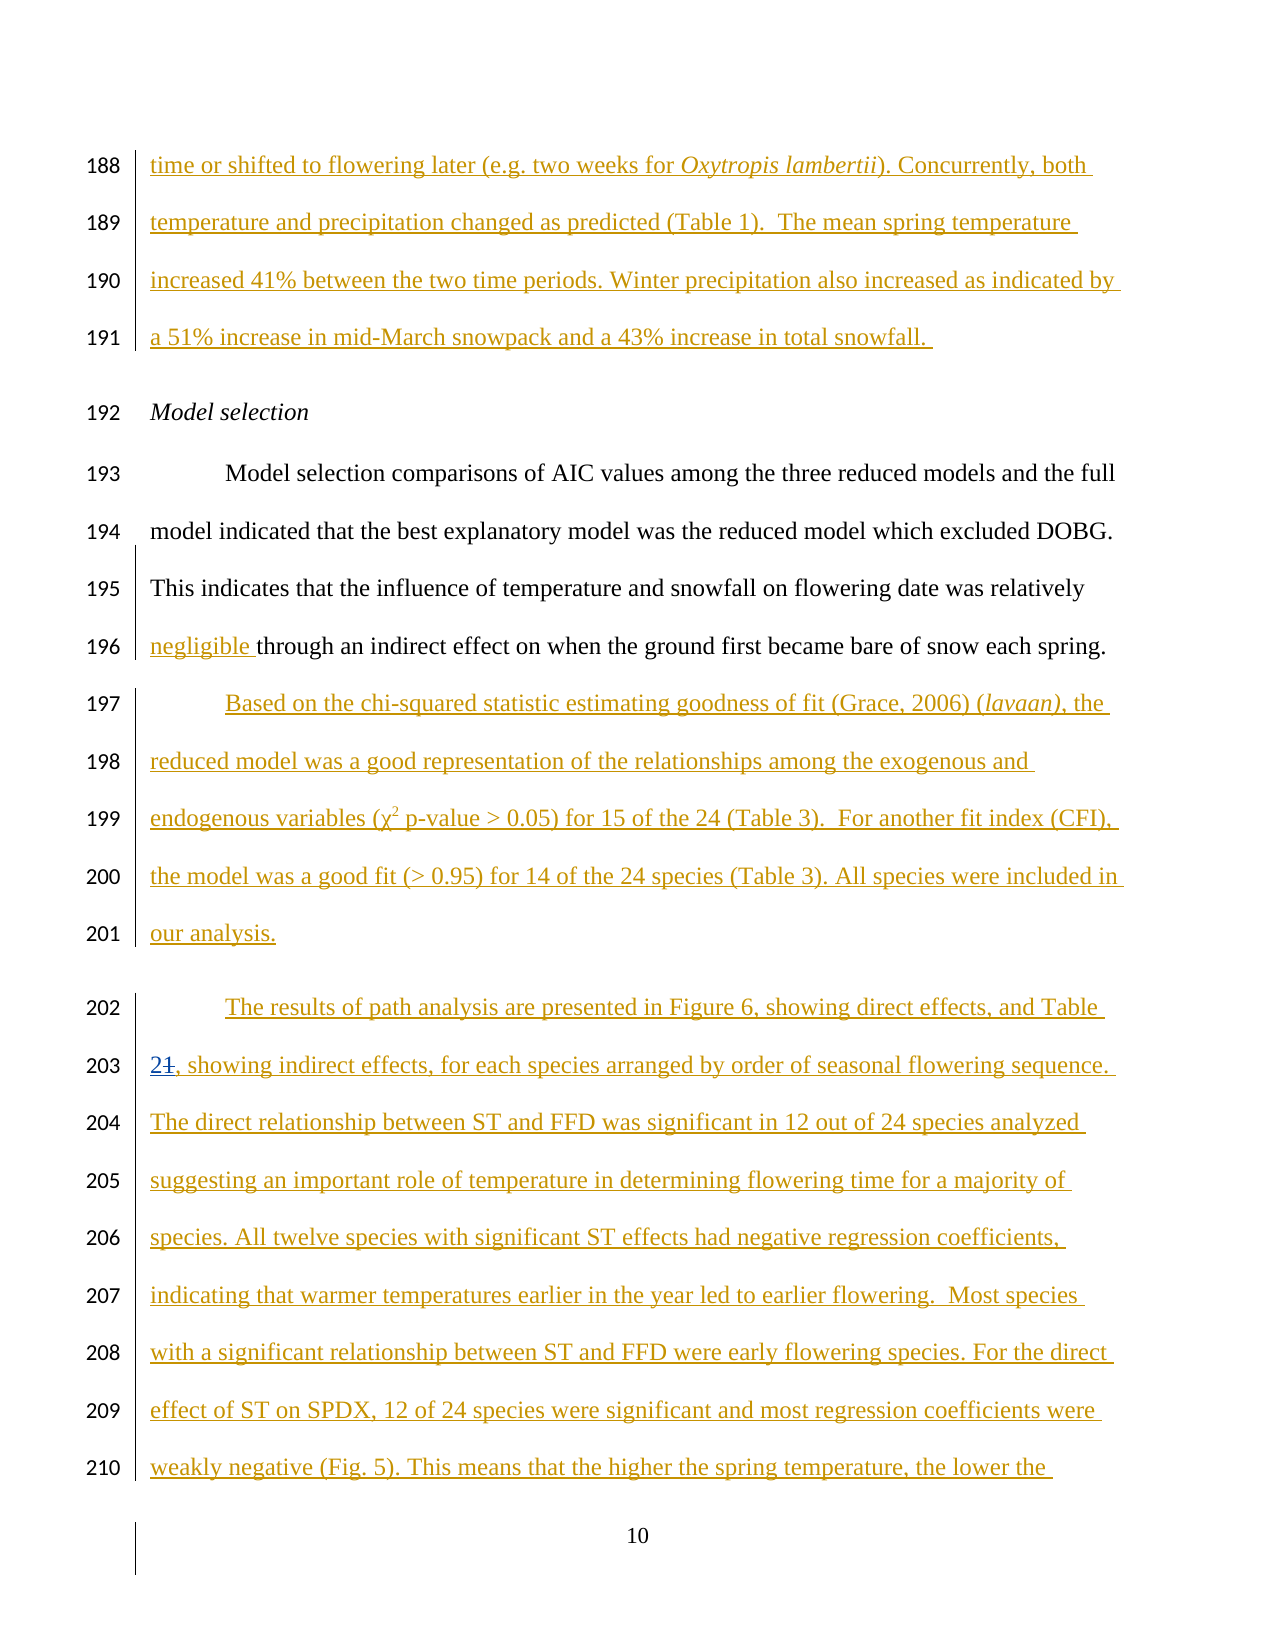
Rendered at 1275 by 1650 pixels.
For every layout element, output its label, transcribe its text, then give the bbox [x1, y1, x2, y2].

subtitle Model selection comparisons of AIC values among the three reduced models and the full model indicated that the best explanatory model was the reduced model which excluded DOBG. This indicates that the influence of temperature and snowfall on flowering date was relatively through an indirect effect on when the ground first became bare of snow each spring. [150, 458, 1125, 659]
subtitle Model selection [150, 397, 1125, 425]
